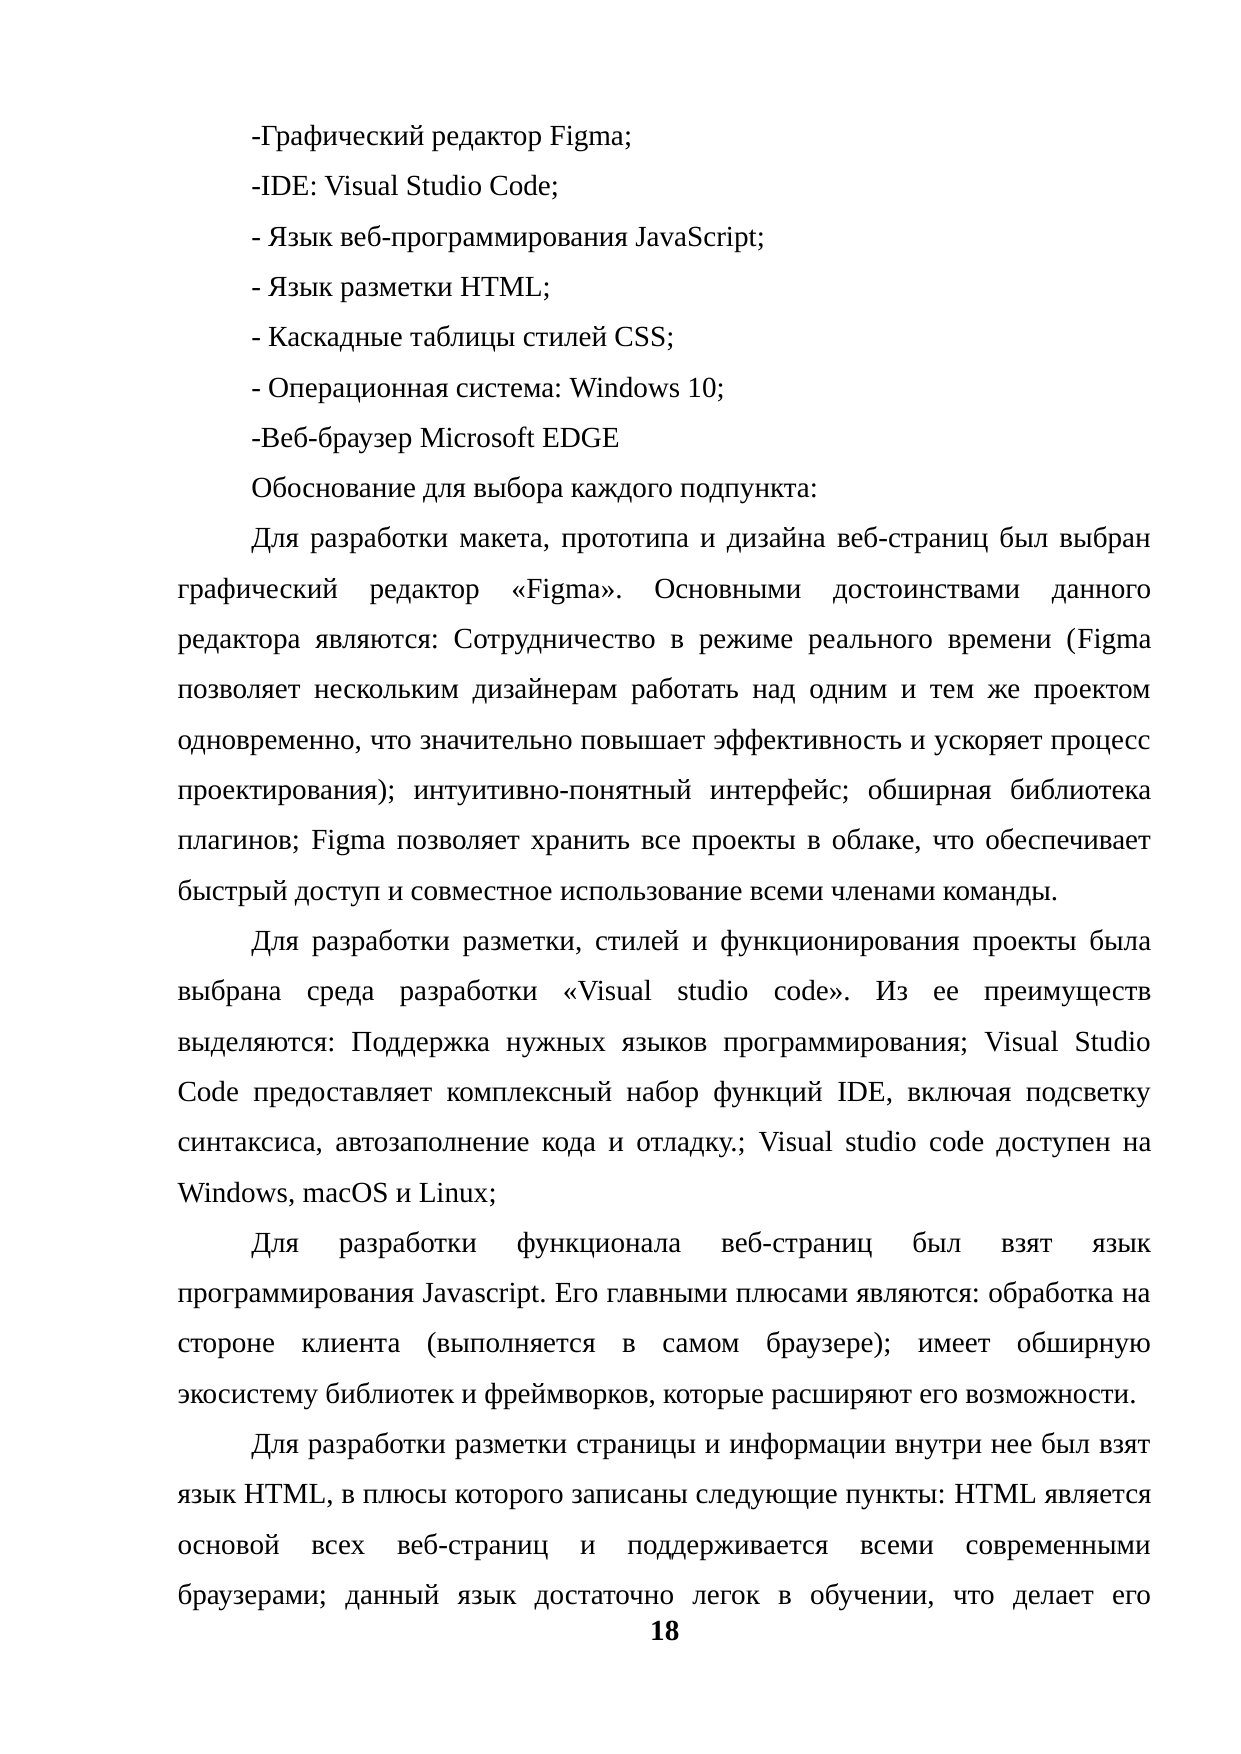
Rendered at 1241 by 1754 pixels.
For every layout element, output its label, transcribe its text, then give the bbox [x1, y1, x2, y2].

list - Язык веб-программирования JavaScript; [177, 219, 1152, 252]
list - Операционная система: Windows 10; [177, 370, 1152, 403]
text Для разработки функционала веб-страниц был взят язык программирования Javascript. Его главными плюсами являются: обработка на стороне клиента (выполняется в самом браузере); имеет обширную экосистему библиотек и фреймворков, которые расширяют его возможности. [177, 1225, 1152, 1409]
list -IDE: Visual Studio Code; [177, 168, 1152, 202]
list - Язык разметки HTML; [177, 269, 1152, 303]
text Для разработки макета, прототипа и дизайна веб-страниц был выбран графический редактор «Figma». Основными достоинствами данного редактора являются: Сотрудничество в режиме реального времени (Figma позволяет нескольким дизайнерам работать над одним и тем же проектом одновременно, что значительно повышает эффективность и ускоряет процесс проектирования); интуитивно-понятный интерфейс; обширная библиотека плагинов; Figma позволяет хранить все проекты в облаке, что обеспечивает быстрый доступ и совместное использование всеми членами команды. [177, 521, 1152, 906]
text Для разработки разметки, стилей и функционирования проекты была выбрана среда разработки «Visual studio code». Из ее преимуществ выделяются: Поддержка нужных языков программирования; Visual Studio Code предоставляет комплексный набор функций IDE, включая подсветку синтаксиса, автозаполнение кода и отладку.; Visual studio code доступен на Windows, macOS и Linux; [177, 923, 1152, 1208]
list - Каскадные таблицы стилей CSS; [177, 319, 1152, 353]
list -Графический редактор Figma; [177, 118, 1152, 152]
text Обоснование для выбора каждого подпункта: [177, 470, 1152, 504]
list -Веб-браузер Microsoft EDGE [177, 420, 1152, 453]
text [177, 1426, 1152, 1611]
